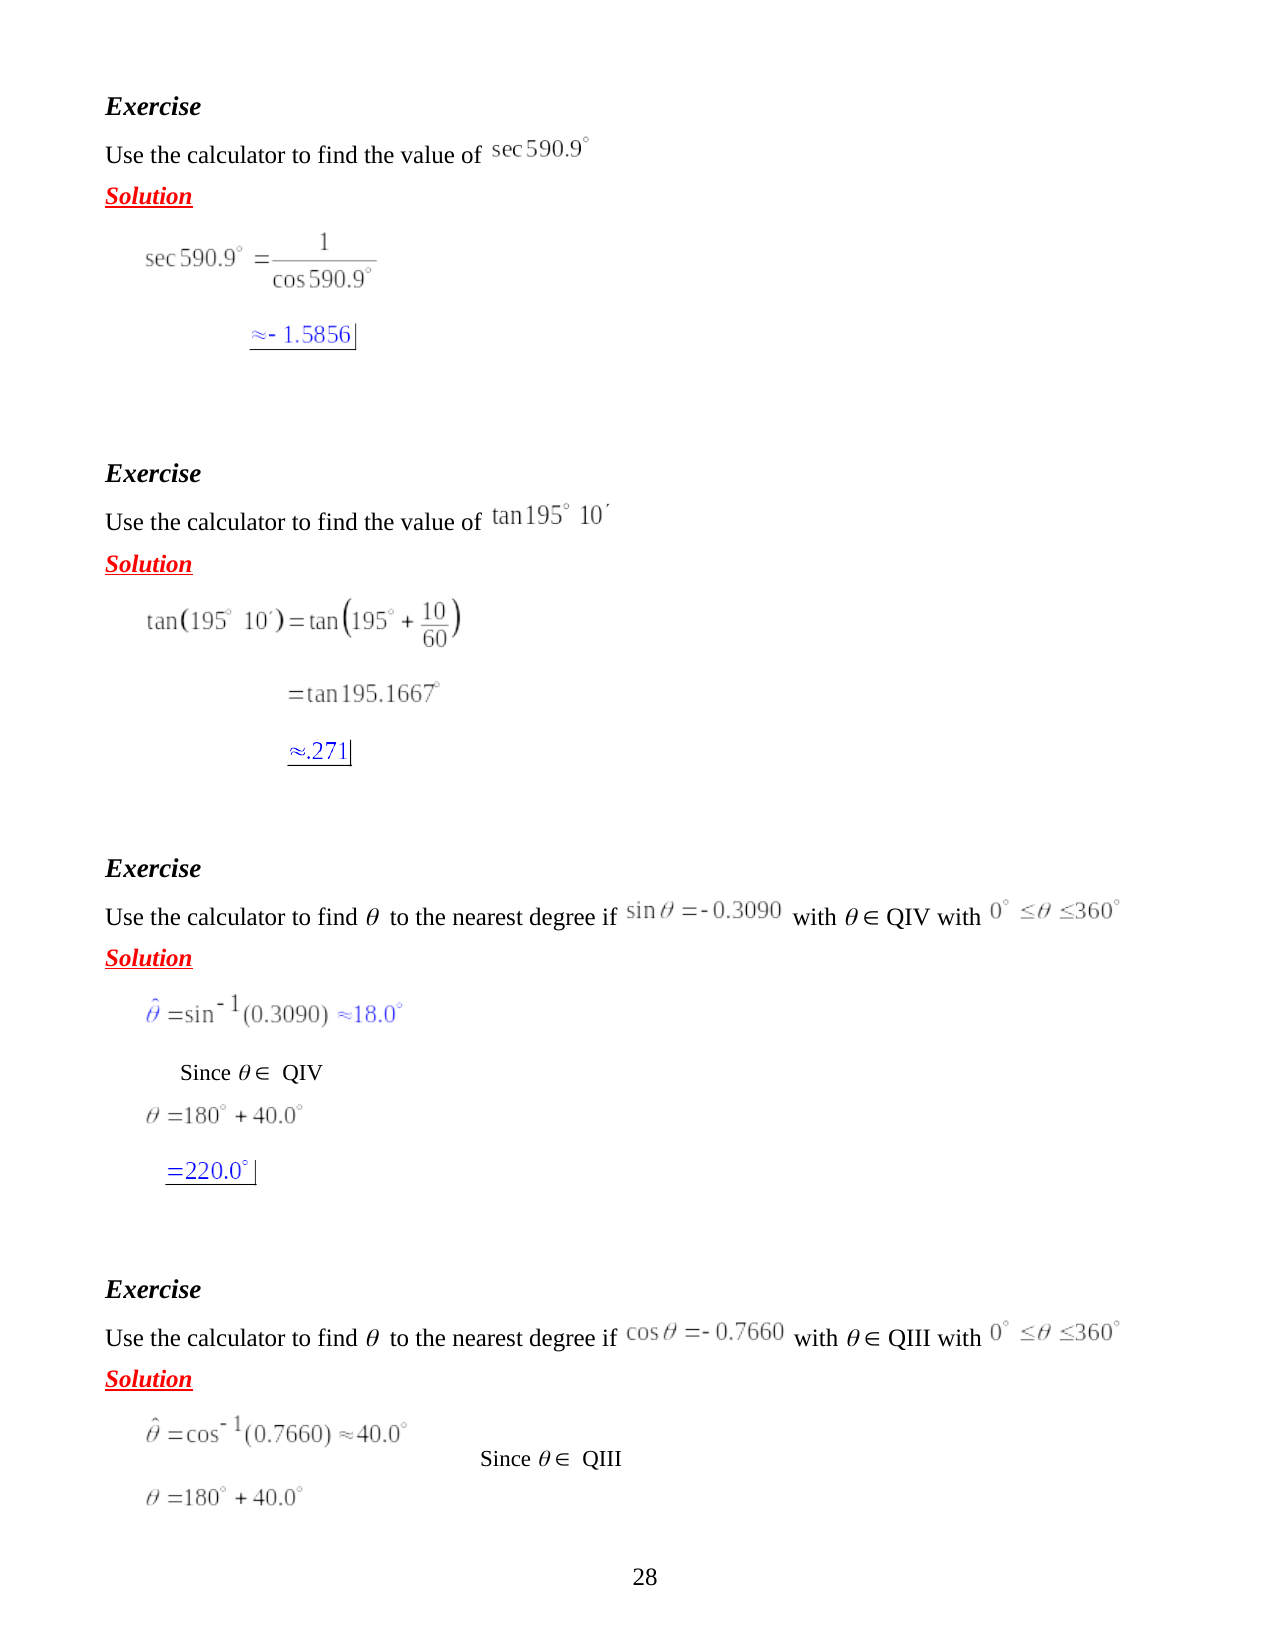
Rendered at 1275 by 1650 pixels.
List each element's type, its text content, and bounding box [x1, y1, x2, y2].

text Exercise [105, 90, 1185, 121]
text Solution [105, 181, 1185, 210]
text Solution [105, 549, 1185, 577]
text Exercise [105, 852, 1185, 883]
text Since QIII [142, 1410, 1185, 1471]
text Use the calculator to find the value of [105, 134, 1185, 169]
text Solution [105, 943, 1185, 972]
text Exercise [105, 1273, 1185, 1304]
text Use the calculator to find the value of [105, 501, 1185, 536]
text Solution [105, 1364, 1185, 1393]
text Since QIV [142, 1059, 1185, 1085]
text Use the calculator to find to the nearest degree if with QIII with [105, 1317, 1185, 1352]
text Use the calculator to find to the nearest degree if with QIV with [105, 895, 1185, 930]
text Exercise [105, 457, 1185, 488]
